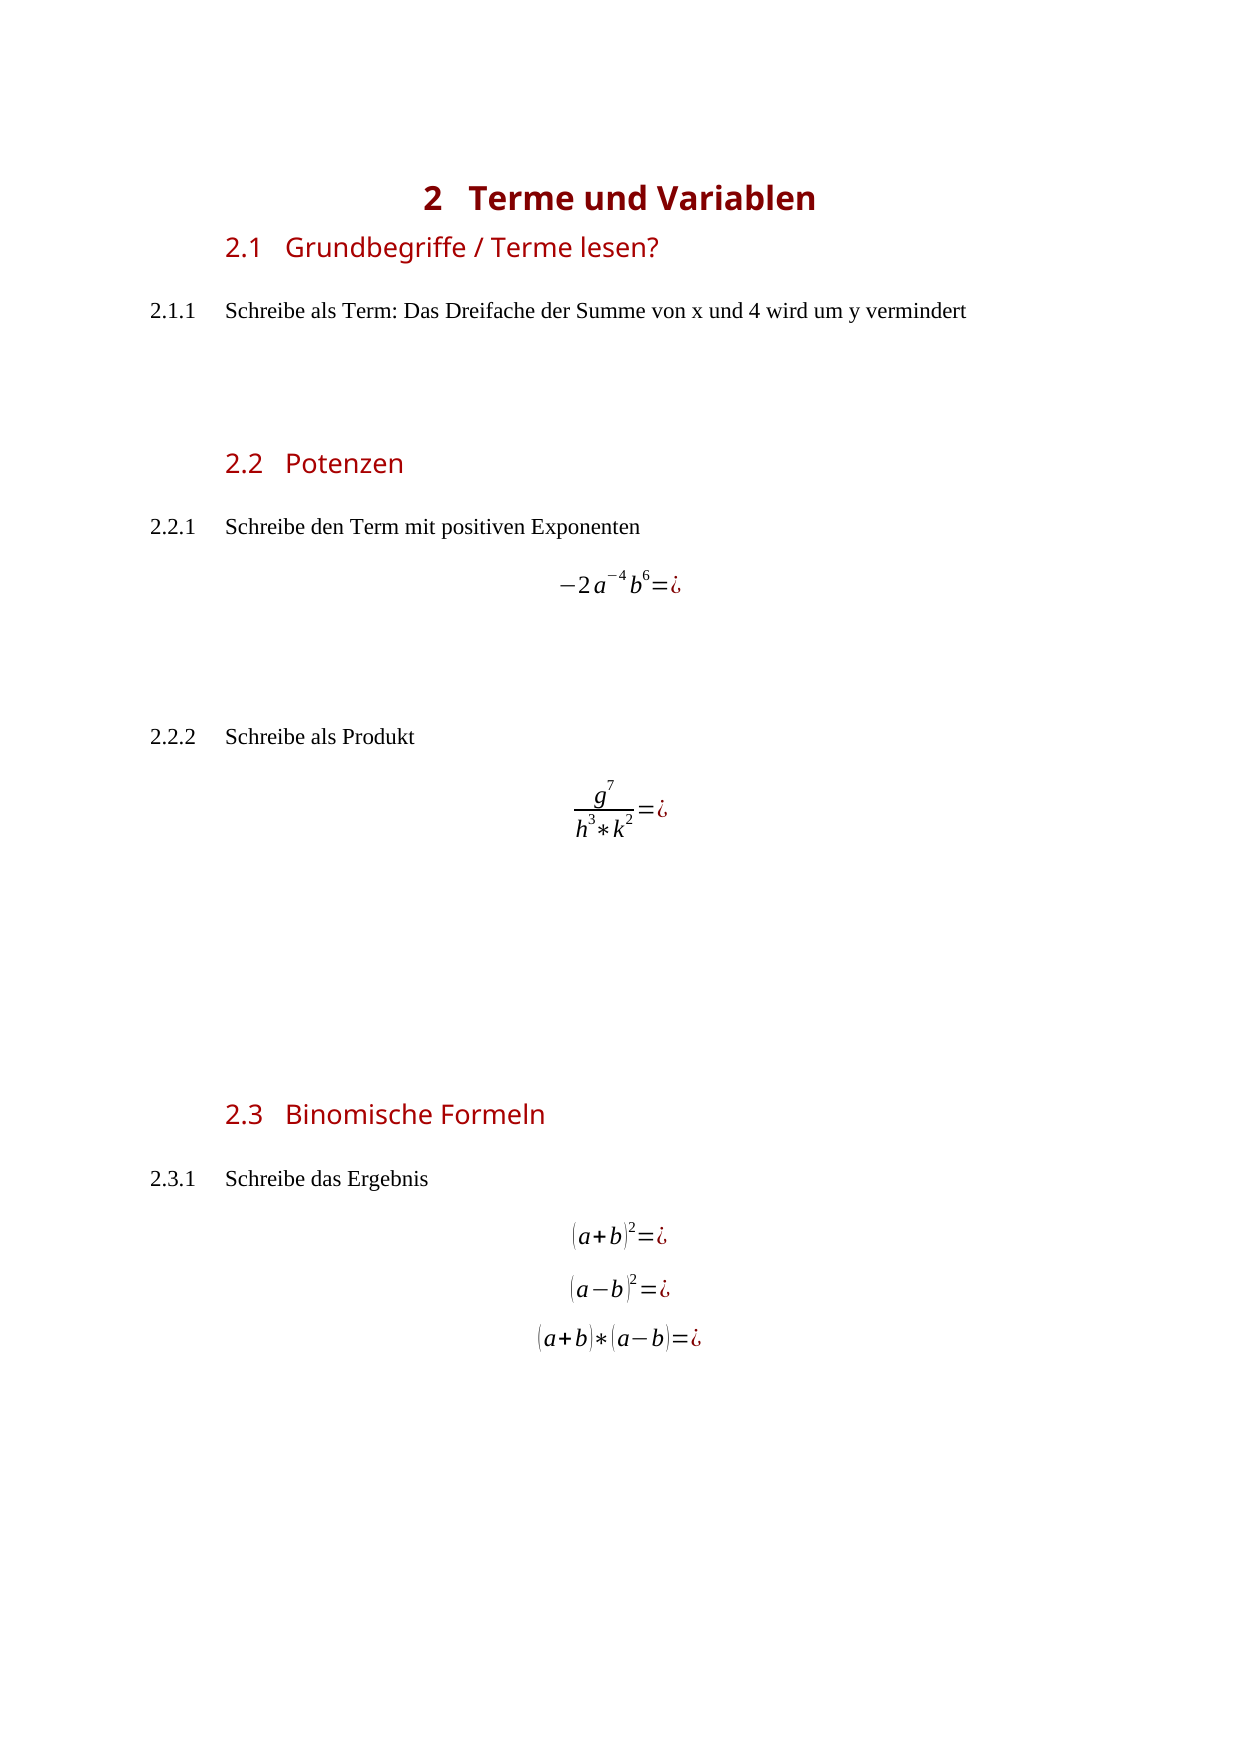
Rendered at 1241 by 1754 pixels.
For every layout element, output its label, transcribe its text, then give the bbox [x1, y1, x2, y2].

subtitle Schreibe als Produkt [150, 723, 1090, 749]
subtitle Schreibe den Term mit positiven Exponenten [150, 513, 1090, 539]
subtitle Schreibe das Ergebnis [150, 1164, 1090, 1191]
subtitle Grundbegriffe / Terme lesen? [225, 228, 1090, 265]
subtitle Schreibe als Term: Das Dreifache der Summe von x und 4 wird um y vermindert [150, 297, 1090, 323]
subtitle Potenzen [225, 444, 1090, 481]
subtitle Terme und Variablen [150, 175, 1090, 220]
subtitle Binomische Formeln [225, 1096, 1090, 1132]
